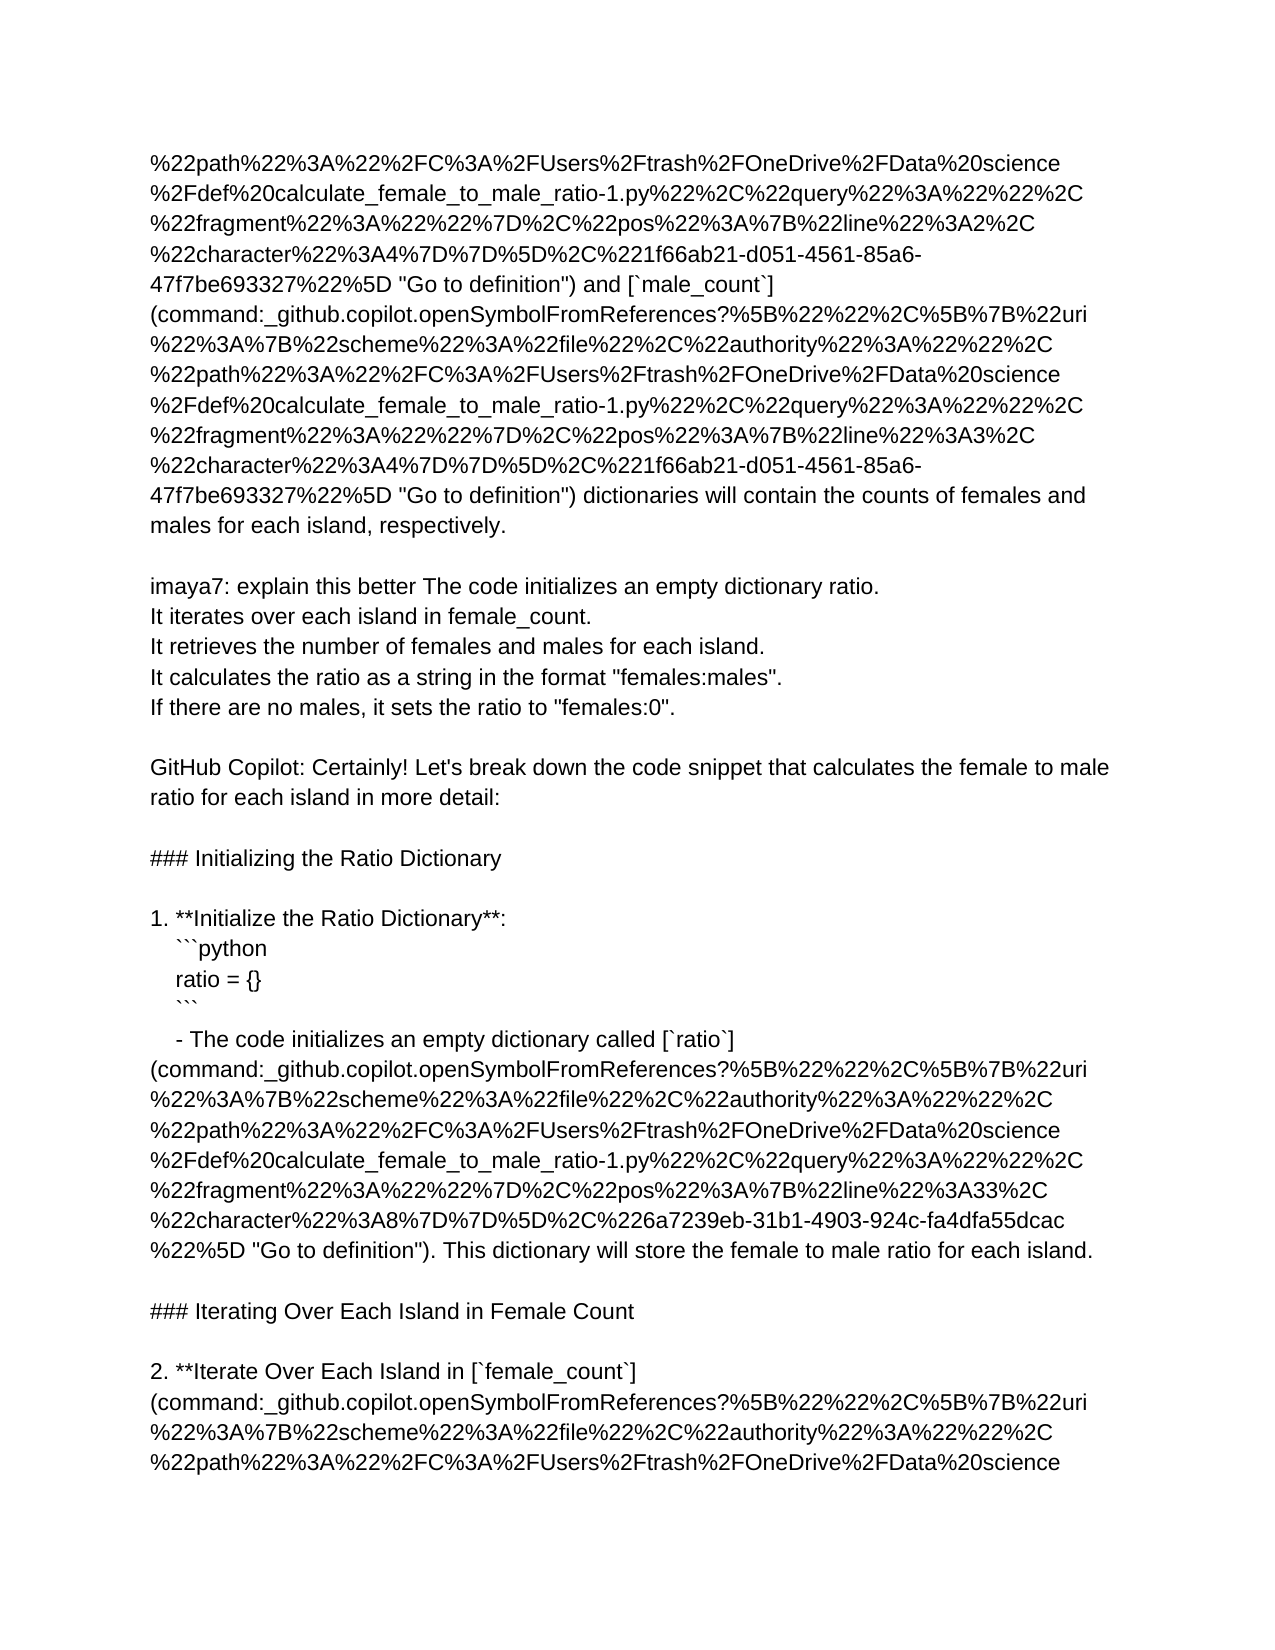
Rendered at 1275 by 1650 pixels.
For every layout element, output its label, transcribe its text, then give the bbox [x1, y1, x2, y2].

text GitHub Copilot: Certainly! Let's break down the code snippet that calculates the female to male ratio for each island in more detail: [150, 754, 1125, 811]
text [150, 150, 1125, 539]
text ``` [150, 996, 1125, 1022]
text ratio = {} [150, 966, 1125, 992]
text It calculates the ratio as a string in the format "females:males". [150, 663, 1125, 690]
text ### Initializing the Ratio Dictionary [150, 845, 1125, 871]
text It retrieves the number of females and males for each island. [150, 633, 1125, 660]
text 1. **Initialize the Ratio Dictionary**: [150, 905, 1125, 932]
text It iterates over each island in female_count. [150, 603, 1125, 629]
text ### Iterating Over Each Island in Female Count [150, 1298, 1125, 1324]
text ```python [150, 935, 1125, 962]
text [150, 1358, 1125, 1475]
text imaya7: explain this better The code initializes an empty dictionary ratio. [150, 573, 1125, 599]
text - The code initializes an empty dictionary called [`ratio`](command:_github.copilot.openSymbolFromReferences?%5B%22%22%2C%5B%7B%22uri%22%3A%7B%22scheme%22%3A%22file%22%2C%22authority%22%3A%22%22%2C%22path%22%3A%22%2FC%3A%2FUsers%2Ftrash%2FOneDrive%2FData%20science%2Fdef%20calculate_female_to_male_ratio-1.py%22%2C%22query%22%3A%22%22%2C%22fragment%22%3A%22%22%7D%2C%22pos%22%3A%7B%22line%22%3A33%2C%22character%22%3A8%7D%7D%5D%2C%226a7239eb-31b1-4903-924c-fa4dfa55dcac%22%5D "Go to definition"). This dictionary will store the female to male ratio for each island. [150, 1026, 1125, 1264]
text If there are no males, it sets the ratio to "females:0". [150, 694, 1125, 720]
